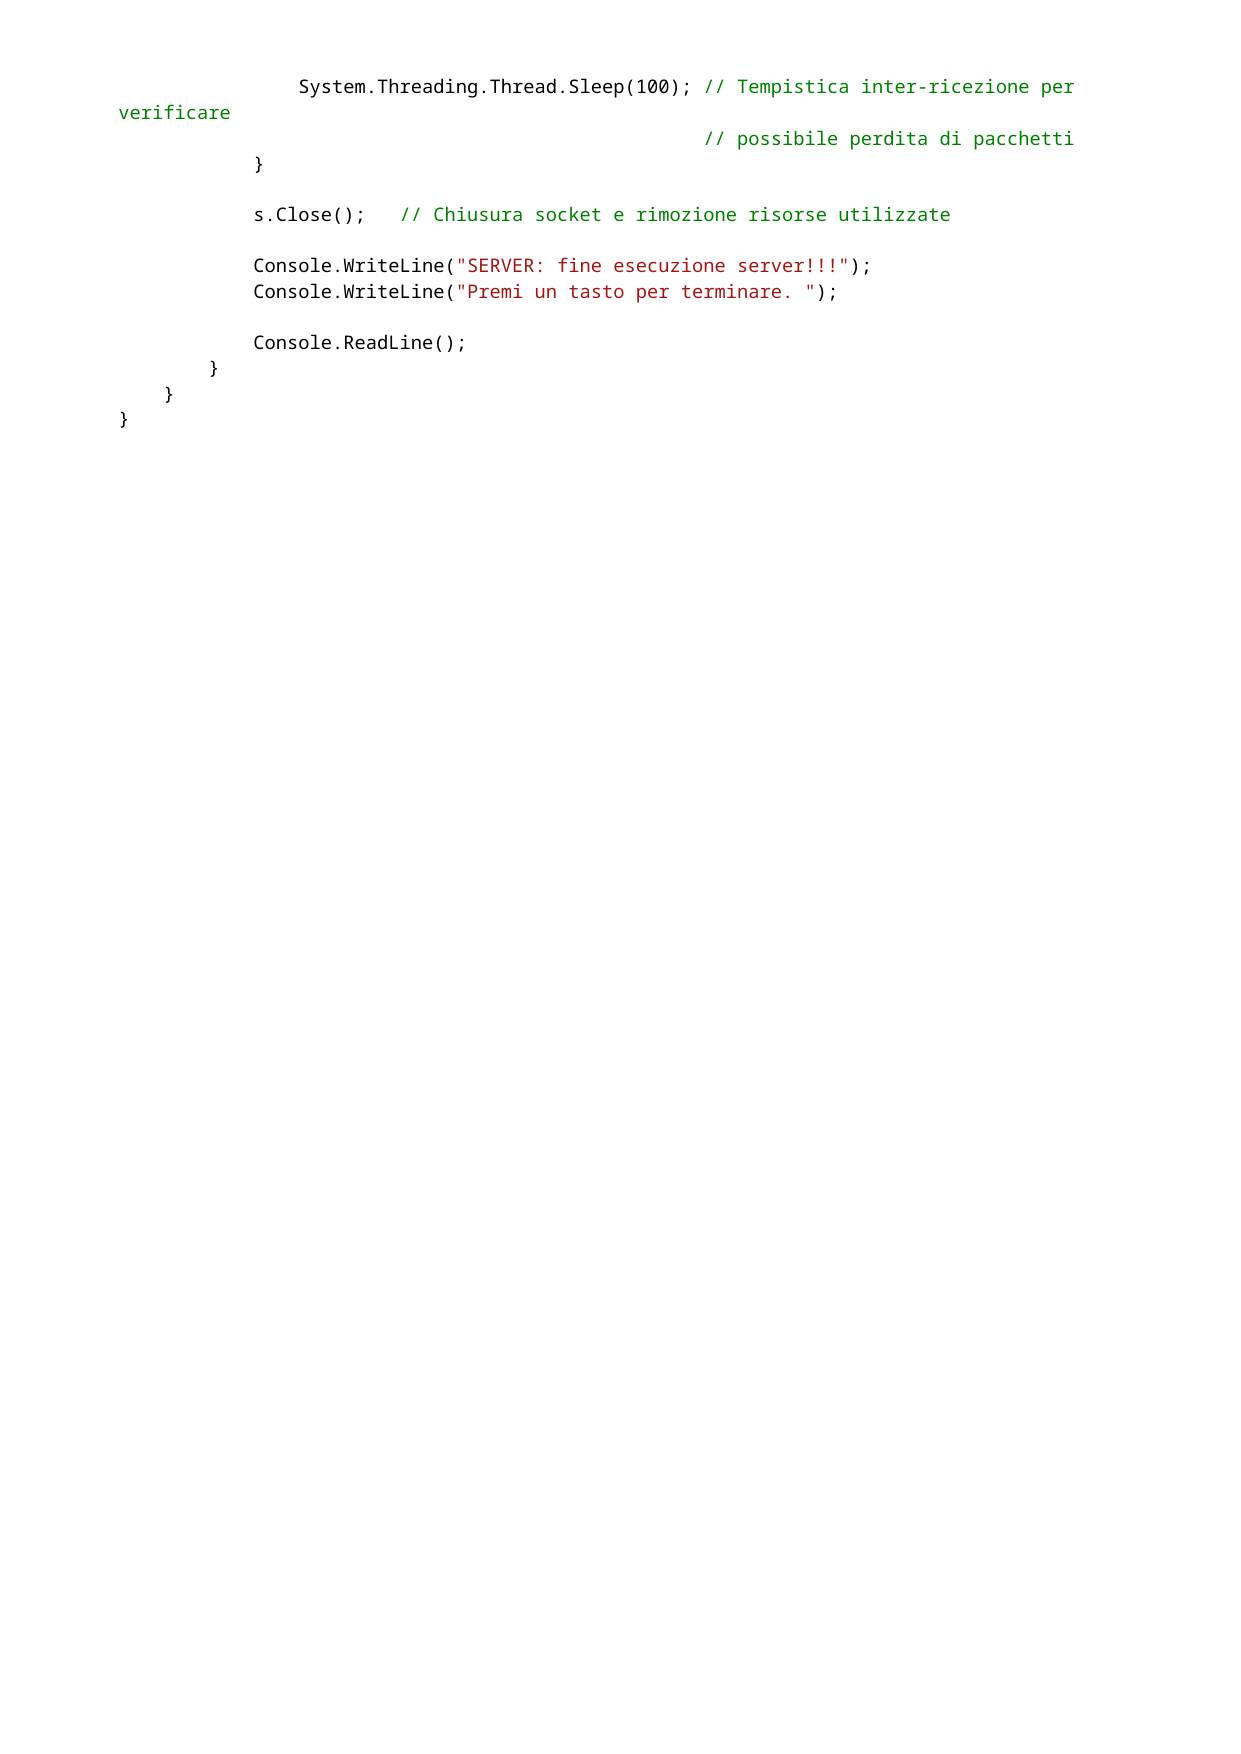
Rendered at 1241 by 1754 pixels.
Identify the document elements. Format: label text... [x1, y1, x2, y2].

text } [118, 406, 1122, 431]
text Console.ReadLine(); [118, 329, 1122, 354]
text } [118, 380, 1122, 406]
text s.Close(); // Chiusura socket e rimozione risorse utilizzate [118, 201, 1122, 227]
text Console.WriteLine("SERVER: fine esecuzione server!!!"); [118, 252, 1122, 278]
text } [118, 150, 1122, 176]
text Console.WriteLine("Premi un tasto per terminare. "); [118, 278, 1122, 303]
text System.Threading.Thread.Sleep(100); // Tempistica inter-ricezione per verificare [118, 74, 1122, 125]
text // possibile perdita di pacchetti [118, 125, 1122, 150]
text } [118, 354, 1122, 380]
